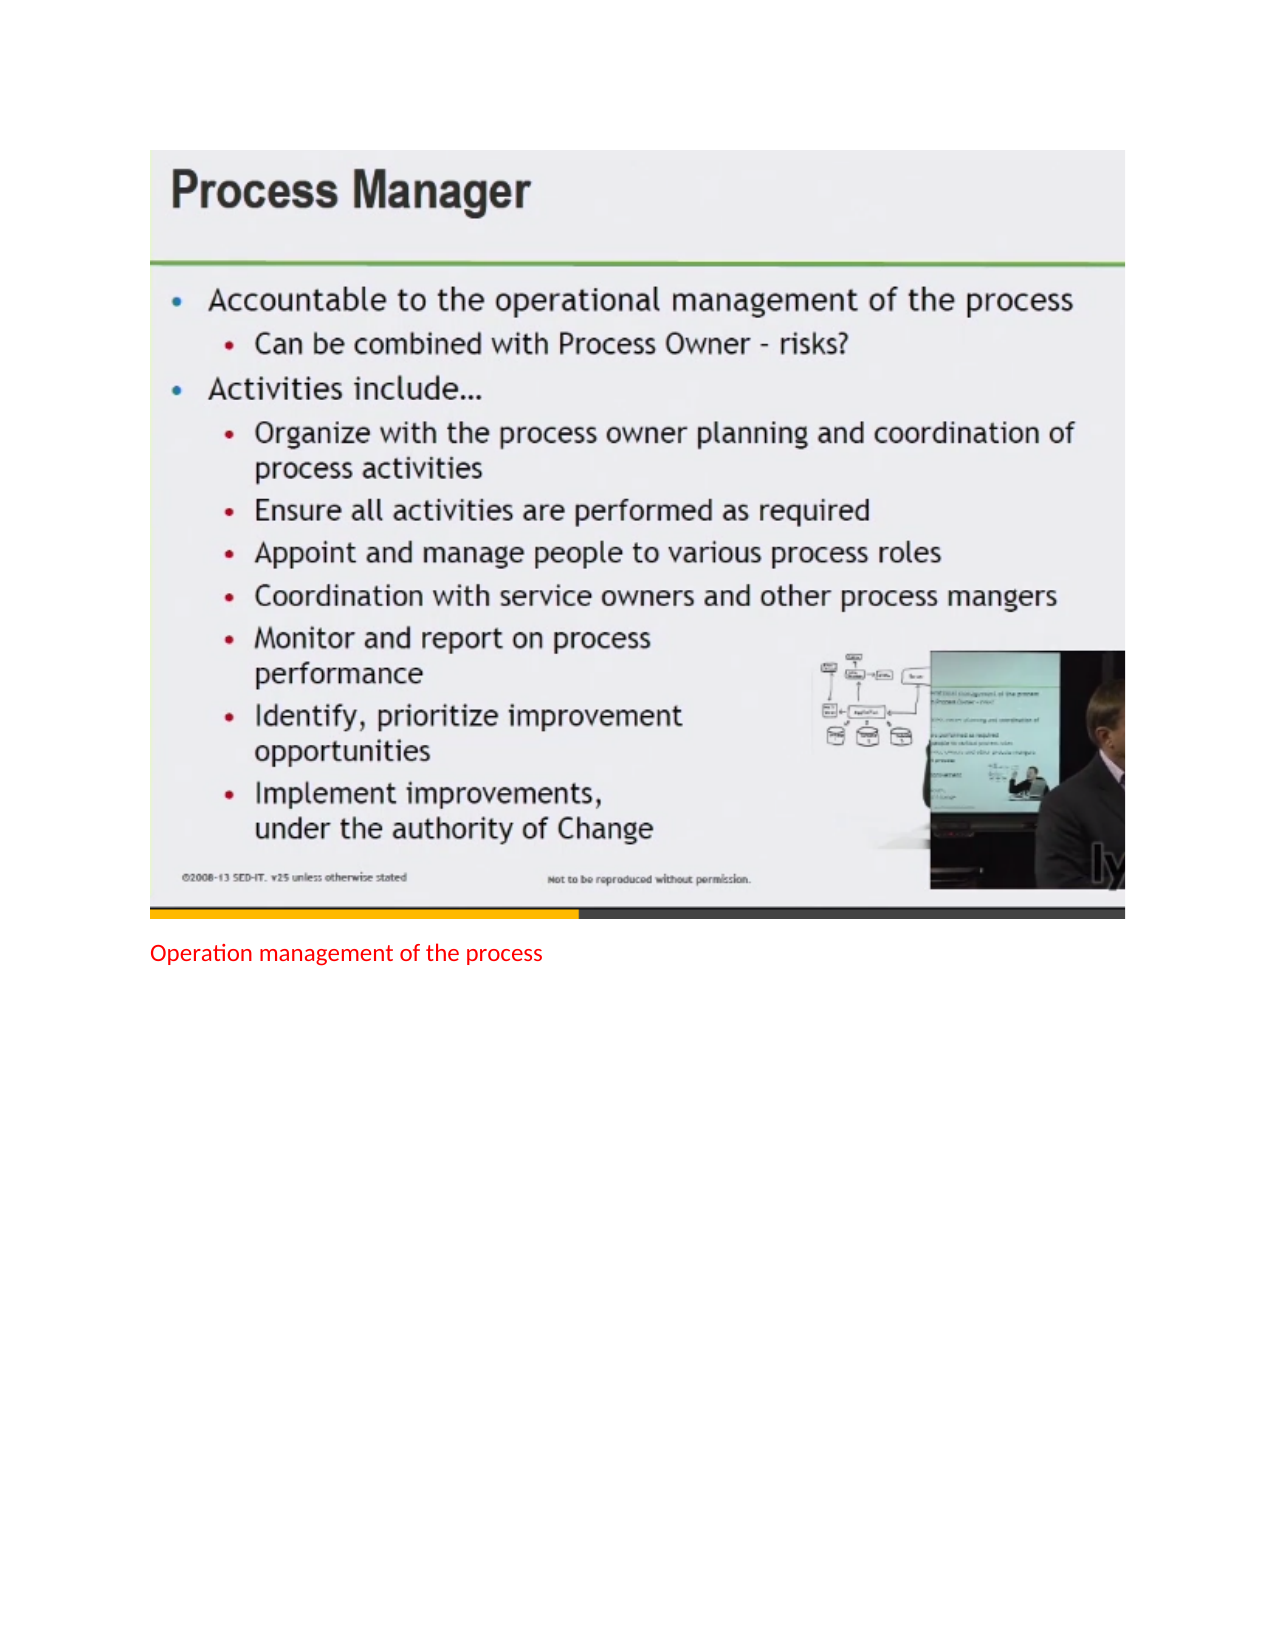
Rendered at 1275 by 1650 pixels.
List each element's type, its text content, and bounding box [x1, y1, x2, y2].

picture [150, 150, 1125, 919]
text Operation management of the process [150, 938, 1125, 968]
